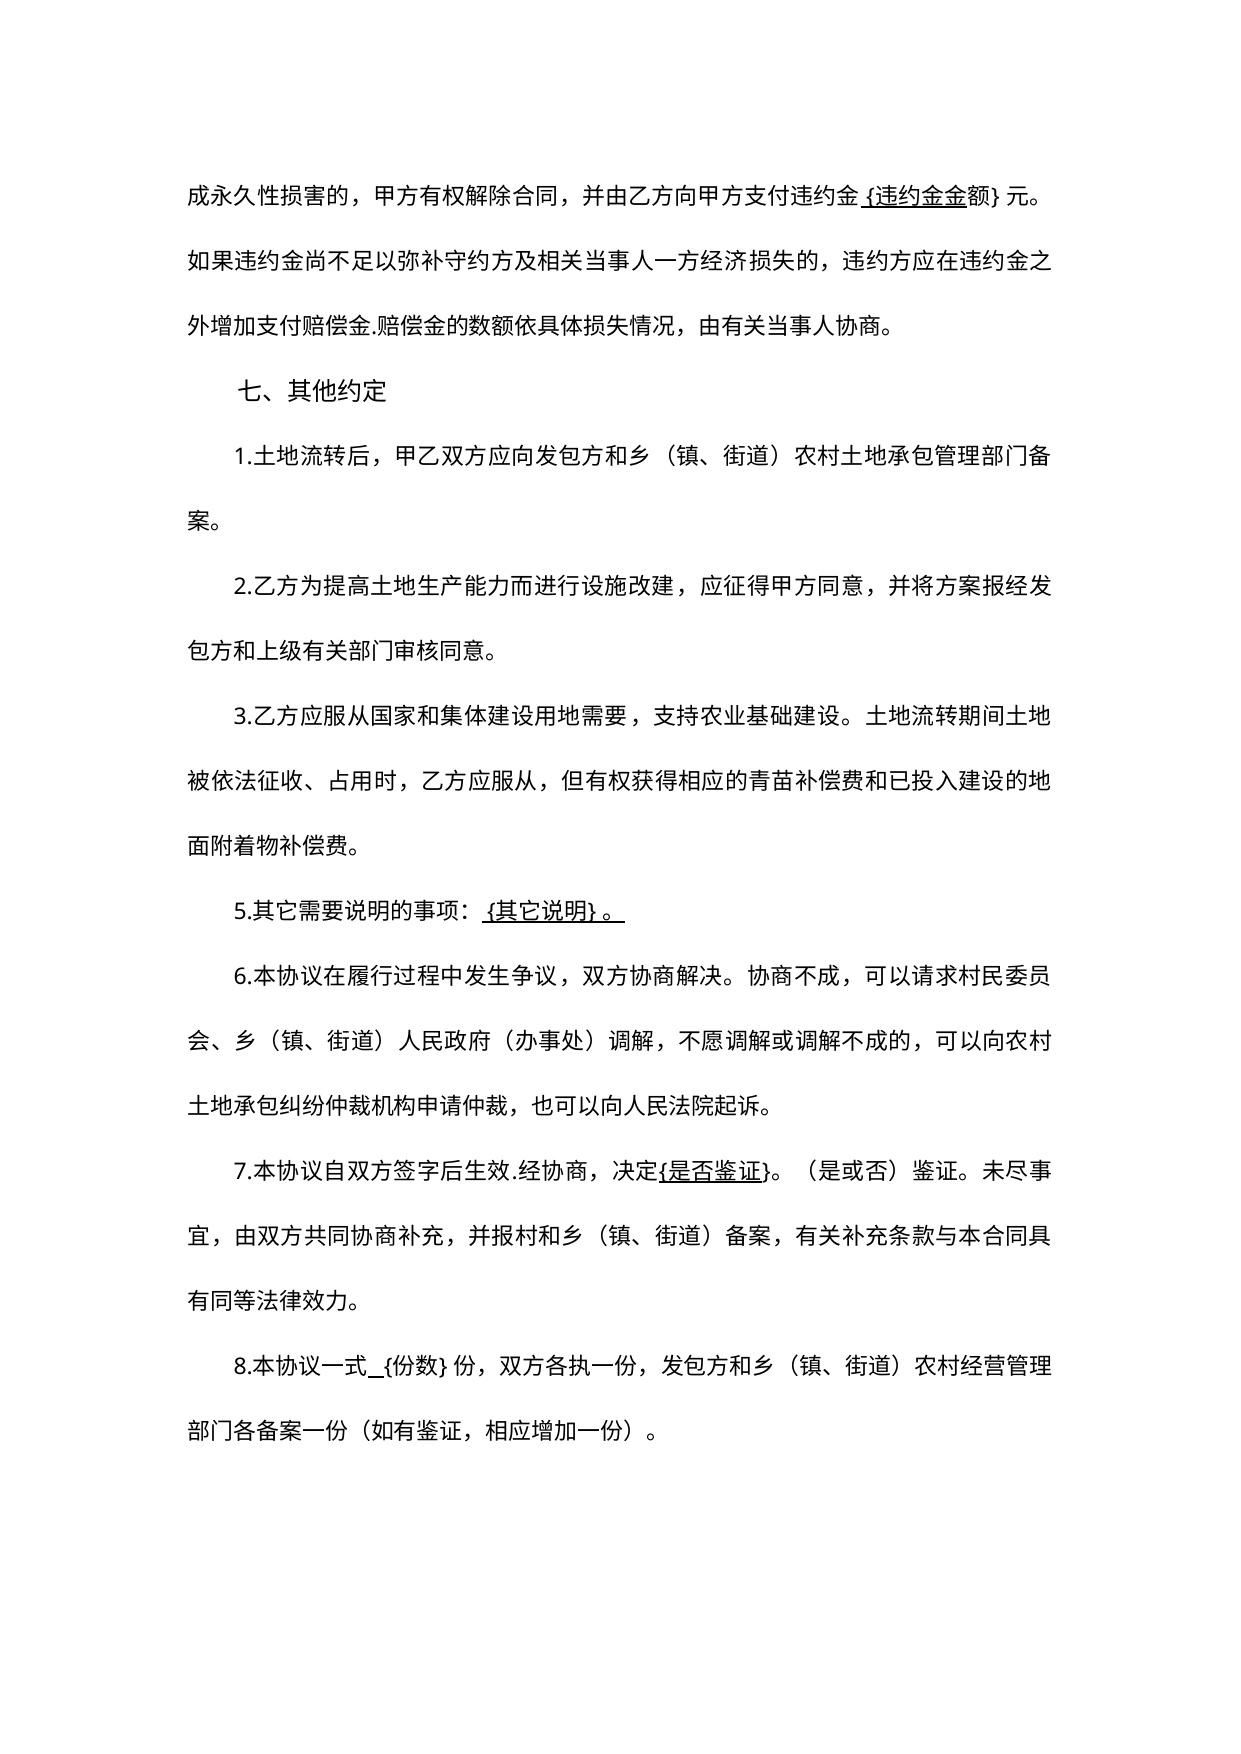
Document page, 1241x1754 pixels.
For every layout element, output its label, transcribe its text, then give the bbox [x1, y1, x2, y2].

text 8.本协议一式 {份数} 份，双方各执一份，发包方和乡（镇、街道）农村经营管理部门各备案一份（如有鉴证，相应增加一份）。 [187, 1332, 1053, 1462]
text 7.本协议自双方签字后生效.经协商，决定{是否鉴证}。（是或否）鉴证。未尽事宜，由双方共同协商补充，并报村和乡（镇、街道）备案，有关补充条款与本合同具有同等法律效力。 [187, 1137, 1053, 1332]
text 2.乙方为提高土地生产能力而进行设施改建，应征得甲方同意，并将方案报经发包方和上级有关部门审核同意。 [187, 552, 1053, 682]
text 3.乙方应服从国家和集体建设用地需要，支持农业基础建设。土地流转期间土地被依法征收、占用时，乙方应服从，但有权获得相应的青苗补偿费和已投入建设的地面附着物补偿费。 [187, 682, 1053, 877]
text 1.土地流转后，甲乙双方应向发包方和乡（镇、街道）农村土地承包管理部门备案。 [187, 422, 1053, 552]
text 七、其他约定 [187, 357, 1053, 422]
text 6.本协议在履行过程中发生争议，双方协商解决。协商不成，可以请求村民委员会、乡（镇、街道）人民政府（办事处）调解，不愿调解或调解不成的，可以向农村土地承包纠纷仲裁机构申请仲裁，也可以向人民法院起诉。 [187, 942, 1053, 1137]
text 5.其它需要说明的事项： {其它说明} 。 [187, 877, 1053, 942]
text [187, 162, 1053, 357]
